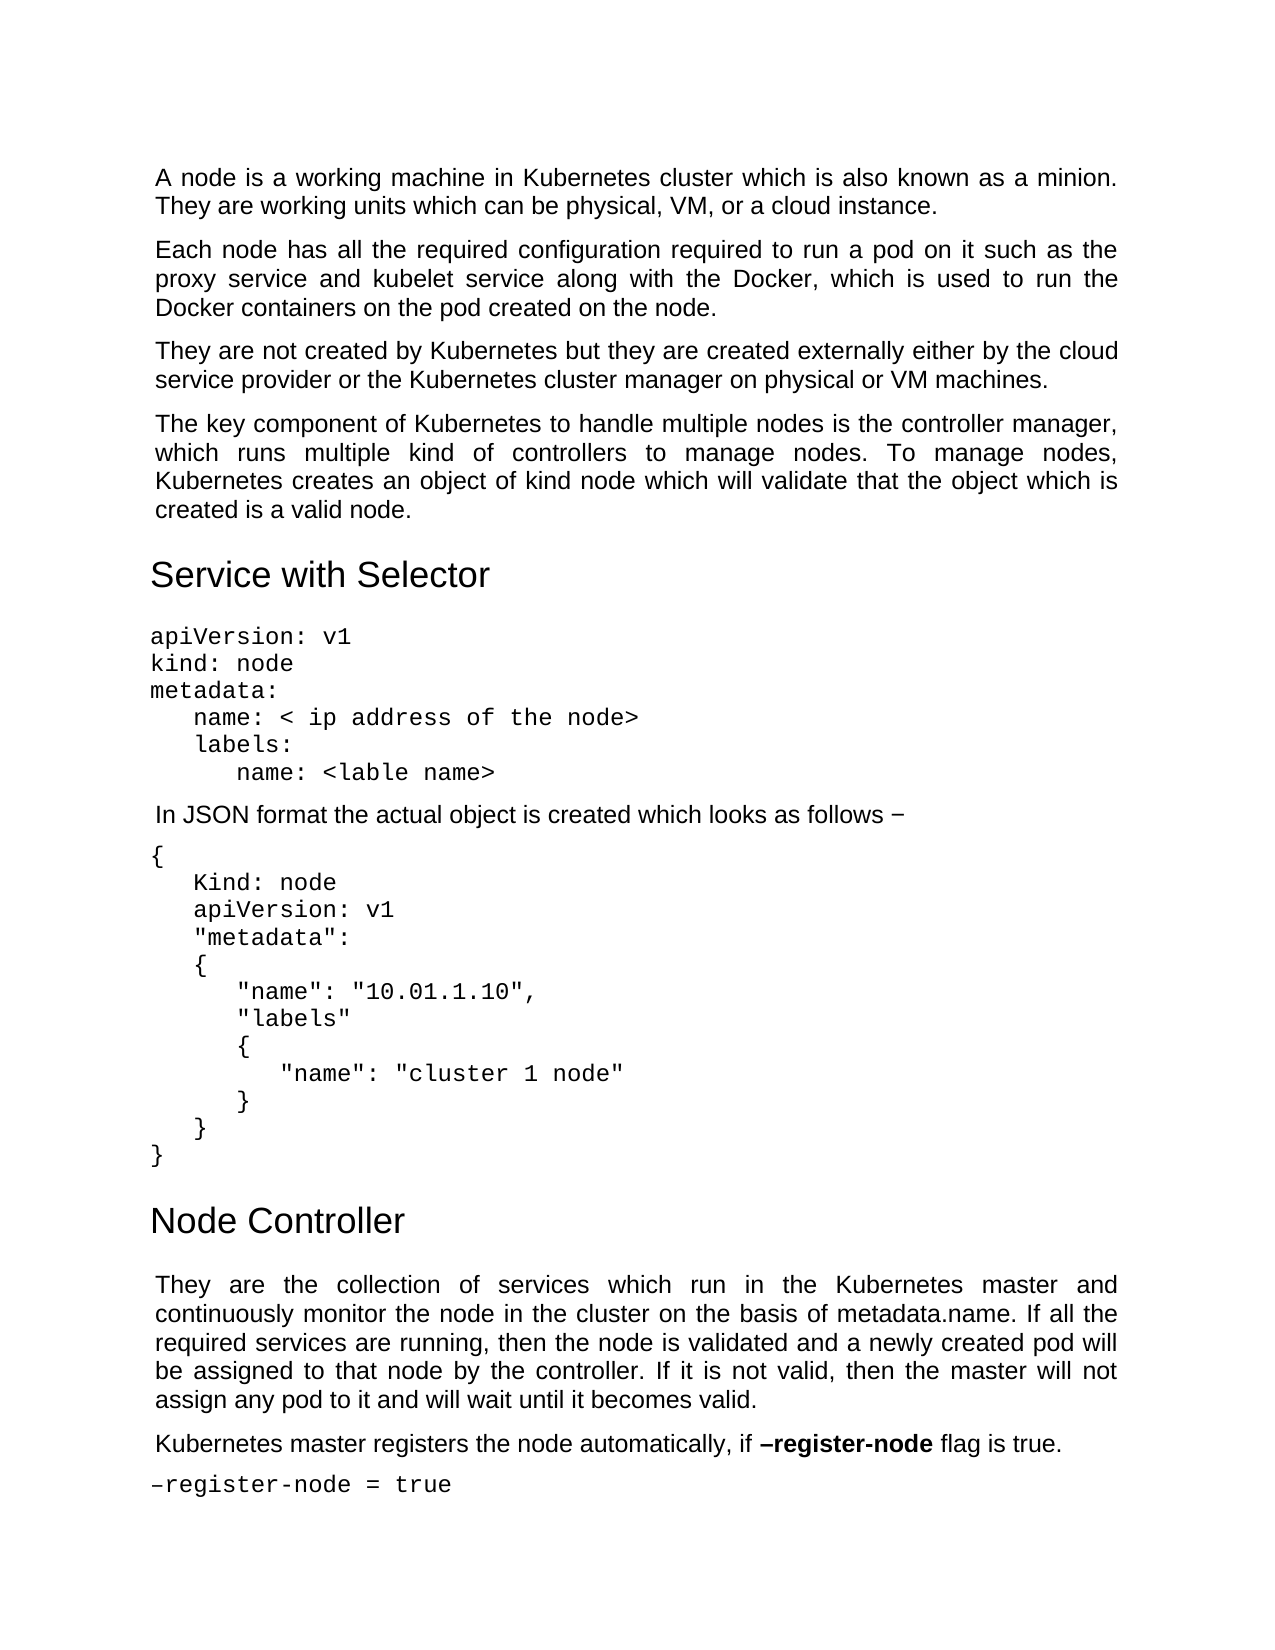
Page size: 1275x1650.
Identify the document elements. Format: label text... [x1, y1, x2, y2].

text } [150, 1142, 1125, 1170]
text "name": "cluster 1 node" [150, 1061, 1125, 1088]
text { [150, 952, 1125, 979]
text Each node has all the required configuration required to run a pod on it such as the proxy service and kubelet service along with the Docker, which is used to run the Docker containers on the pod created on the node. [155, 235, 1120, 321]
text Node Controller [150, 1199, 1125, 1241]
text –register-node = true [150, 1472, 1125, 1500]
text { [150, 843, 1125, 871]
text name: < ip address of the node> [150, 706, 1125, 733]
text Kubernetes master registers the node automatically, if –register-node flag is true. [155, 1429, 1120, 1457]
text name: <lable name> [150, 760, 1125, 787]
text } [150, 1088, 1125, 1115]
text In JSON format the actual object is created which looks as follows − [155, 800, 1120, 828]
text A node is a working machine in Kubernetes cluster which is also known as a minion. They are working units which can be physical, VM, or a cloud instance. [155, 162, 1120, 220]
text They are not created by Kubernetes but they are created externally either by the cloud service provider or the Kubernetes cluster manager on physical or VM machines. [155, 336, 1120, 394]
text The key component of Kubernetes to handle multiple nodes is the controller manager, which runs multiple kind of controllers to manage nodes. To manage nodes, Kubernetes creates an object of kind node which will validate that the object which is created is a valid node. [155, 409, 1120, 524]
text "name": "10.01.1.10", [150, 979, 1125, 1007]
text metadata: [150, 678, 1125, 706]
text apiVersion: v1 [150, 624, 1125, 651]
text apiVersion: v1 [150, 898, 1125, 925]
text kind: node [150, 651, 1125, 678]
text They are the collection of services which run in the Kubernetes master and continuously monitor the node in the cluster on the basis of metadata.name. If all the required services are running, then the node is validated and a newly created pod will be assigned to that node by the controller. If it is not valid, then the master will not assign any pod to it and will wait until it becomes valid. [155, 1270, 1120, 1414]
text "labels" [150, 1007, 1125, 1034]
text Service with Selector [150, 553, 1125, 595]
text } [150, 1115, 1125, 1142]
text "metadata": [150, 925, 1125, 952]
text Kind: node [150, 871, 1125, 898]
text { [150, 1034, 1125, 1061]
text labels: [150, 733, 1125, 760]
